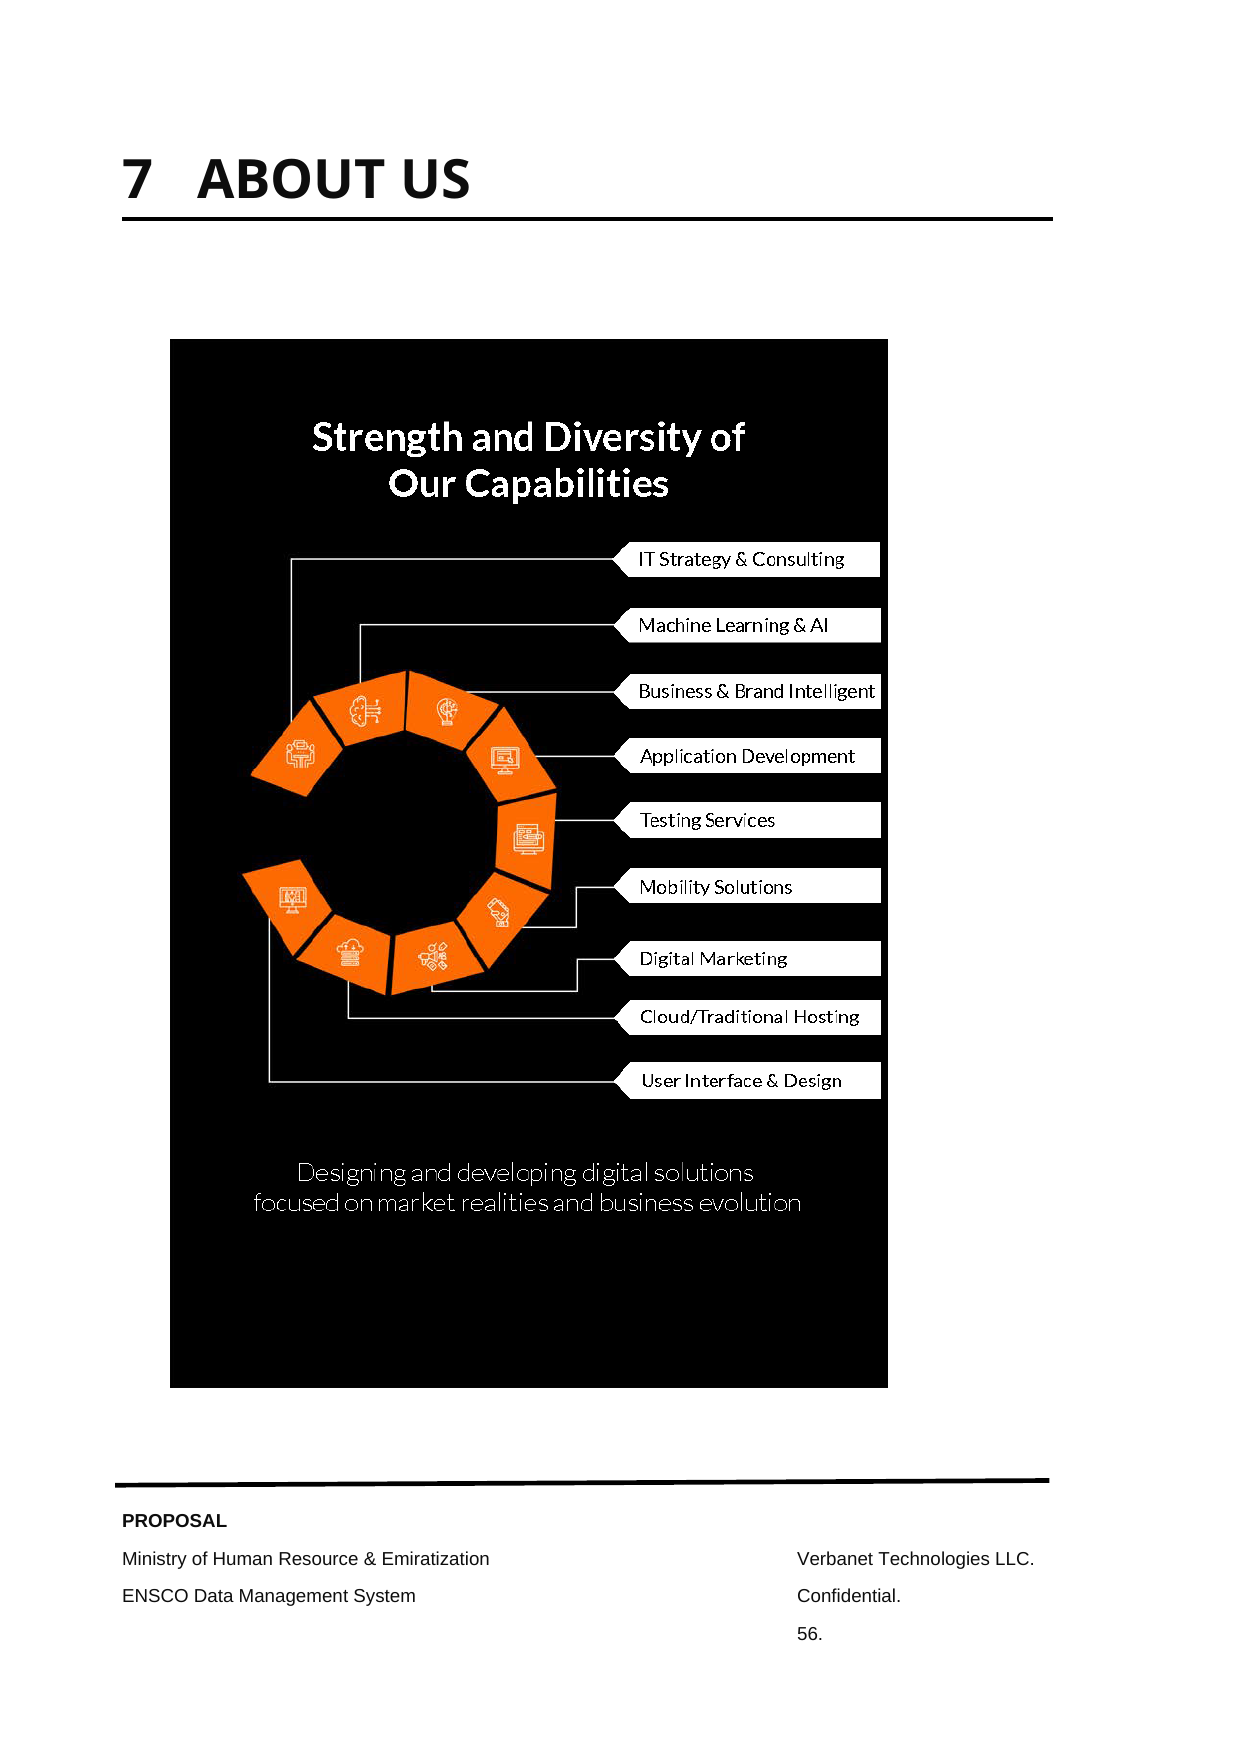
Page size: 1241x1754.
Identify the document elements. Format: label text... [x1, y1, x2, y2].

subtitle ABOUT US [122, 141, 1053, 217]
picture [128, 296, 925, 1428]
